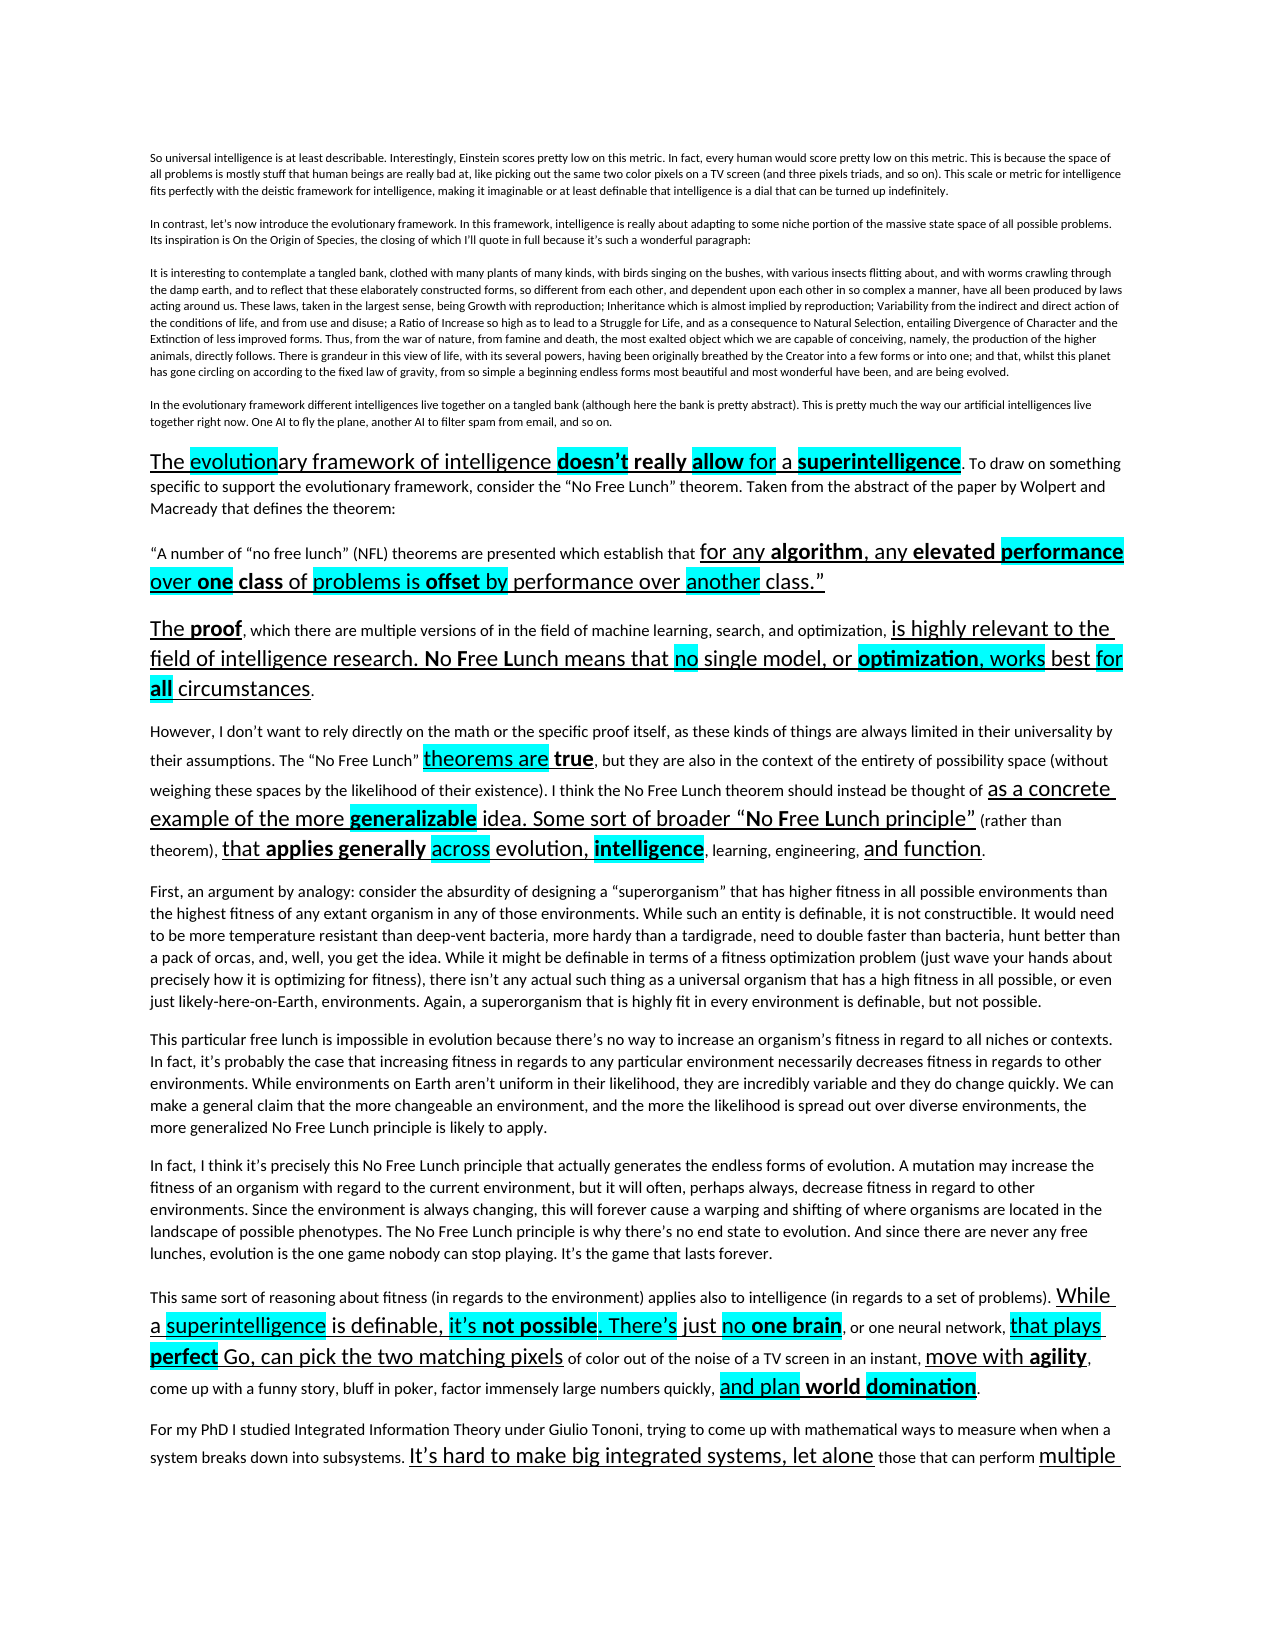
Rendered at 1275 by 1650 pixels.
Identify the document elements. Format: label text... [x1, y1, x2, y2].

text In fact, I think it’s precisely this No Free Lunch principle that actually generates the endless forms of evolution. A mutation may increase the fitness of an organism with regard to the current environment, but it will often, perhaps always, decrease fitness in regard to other environments. Since the environment is always changing, this will forever cause a warping and shifting of where organisms are located in the landscape of possible phenotypes. The No Free Lunch principle is why there’s no end state to evolution. And since there are never any free lunches, evolution is the one game nobody can stop playing. It’s the game that lasts forever. [150, 1155, 1125, 1263]
text In contrast, let’s now introduce the evolutionary framework. In this framework, intelligence is really about adapting to some niche portion of the massive state space of all possible problems. Its inspiration is On the Origin of Species, the closing of which I’ll quote in full because it’s such a wonderful paragraph: [150, 216, 1125, 248]
text It is interesting to contemplate a tangled bank, clothed with many plants of many kinds, with birds singing on the bushes, with various insects flitting about, and with worms crawling through the damp earth, and to reflect that these elaborately constructed forms, so different from each other, and dependent upon each other in so complex a manner, have all been produced by laws acting around us. These laws, taken in the largest sense, being Growth with reproduction; Inheritance which is almost implied by reproduction; Variability from the indirect and direct action of the conditions of life, and from use and disuse; a Ratio of Increase so high as to lead to a Struggle for Life, and as a consequence to Natural Selection, entailing Divergence of Character and the Extinction of less improved forms. Thus, from the war of nature, from famine and death, the most exalted object which we are capable of conceiving, namely, the production of the higher animals, directly follows. There is grandeur in this view of life, with its several powers, having been originally breathed by the Creator into a few forms or into one; and that, whilst this planet has gone circling on according to the fixed law of gravity, from so simple a beginning endless forms most beautiful and most wonderful have been, and are being evolved. [150, 266, 1125, 380]
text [150, 1419, 1125, 1469]
text “A number of “no free lunch” (NFL) theorems are presented which establish that for any algorithm, any elevated performance over one class of problems is offset by performance over another class.” [150, 537, 1125, 595]
text First, an argument by analogy: consider the absurdity of designing a “superorganism” that has higher fitness in all possible environments than the highest fitness of any extant organism in any of those environments. While such an entity is definable, it is not constructible. It would need to be more temperature resistant than deep-vent bacteria, more hardy than a tardigrade, need to double faster than bacteria, hunt better than a pack of orcas, and, well, you get the idea. While it might be definable in terms of a fitness optimization problem (just wave your hands about precisely how it is optimizing for fitness), there isn’t any actual such thing as a universal organism that has a high fitness in all possible, or even just likely-here-on-Earth, environments. Again, a superorganism that is highly fit in every environment is definable, but not possible. [150, 881, 1125, 1011]
text This same sort of reasoning about fitness (in regards to the environment) applies also to intelligence (in regards to a set of problems). While a superintelligence is definable, it’s not possible. There’s just no one brain, or one neural network, that plays perfect Go, can pick the two matching pixels of color out of the noise of a TV screen in an instant, move with agility, come up with a funny story, bluff in poker, factor immensely large numbers quickly, and plan world domination. [150, 1281, 1125, 1400]
text This particular free lunch is impossible in evolution because there’s no way to increase an organism’s fitness in regard to all niches or contexts. In fact, it’s probably the case that increasing fitness in regards to any particular environment necessarily decreases fitness in regards to other environments. While environments on Earth aren’t uniform in their likelihood, they are incredibly variable and they do change quickly. We can make a general claim that the more changeable an environment, and the more the likelihood is spread out over diverse environments, the more generalized No Free Lunch principle is likely to apply. [150, 1029, 1125, 1137]
text The proof, which there are multiple versions of in the field of machine learning, search, and optimization, is highly relevant to the field of intelligence research. No Free Lunch means that no single model, or optimization, works best for all circumstances. [150, 614, 1125, 703]
text So universal intelligence is at least describable. Interestingly, Einstein scores pretty low on this metric. In fact, every human would score pretty low on this metric. This is because the space of all problems is mostly stuff that human beings are really bad at, like picking out the same two color pixels on a TV screen (and three pixels triads, and so on). This scale or metric for intelligence fits perfectly with the deistic framework for intelligence, making it imaginable or at least definable that intelligence is a dial that can be turned up indefinitely. [150, 150, 1125, 198]
text In the evolutionary framework different intelligences live together on a tangled bank (although here the bank is pretty abstract). This is pretty much the way our artificial intelligences live together right now. One AI to fly the plane, another AI to filter spam from email, and so on. [150, 397, 1125, 429]
text However, I don’t want to rely directly on the math or the specific proof itself, as these kinds of things are always limited in their universality by their assumptions. The “No Free Lunch” theorems are true, but they are also in the context of the entirety of possibility space (without weighing these spaces by the likelihood of their existence). I think the No Free Lunch theorem should instead be thought of as a concrete example of the more generalizable idea. Some sort of broader “No Free Lunch principle” (rather than theorem), that applies generally across evolution, intelligence, learning, engineering, and function. [150, 721, 1125, 863]
text The evolutionary framework of intelligence doesn’t really allow for a superintelligence. To draw on something specific to support the evolutionary framework, consider the “No Free Lunch” theorem. Taken from the abstract of the paper by Wolpert and Macready that defines the theorem: [150, 447, 1125, 519]
